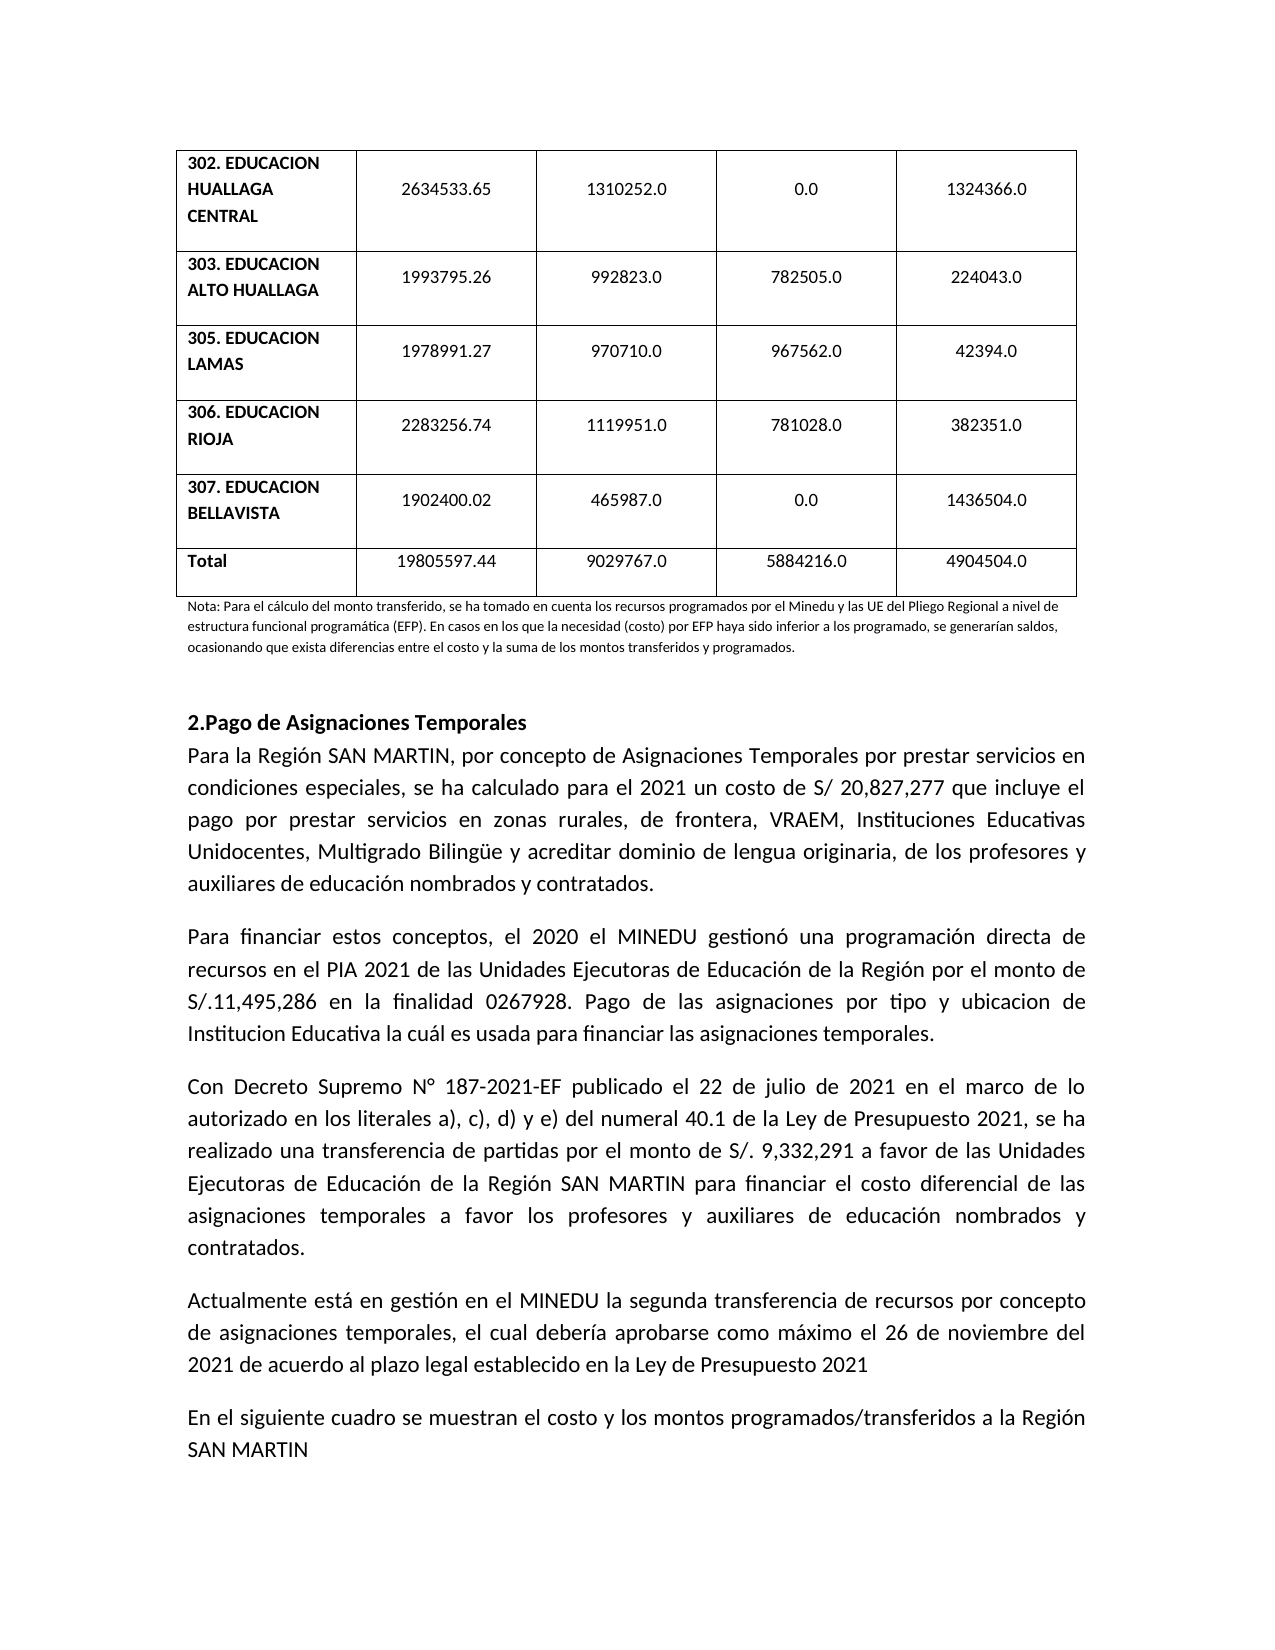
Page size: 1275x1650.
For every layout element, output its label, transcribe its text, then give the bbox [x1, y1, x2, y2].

table_cell 306. EDUCACION RIOJA [177, 401, 356, 474]
table_cell 224043.0 [897, 252, 1076, 325]
subtitle 2.Pago de Asignaciones Temporales [187, 708, 1087, 737]
table_cell 382351.0 [897, 401, 1076, 474]
table_cell 781028.0 [717, 401, 896, 474]
table_cell 5884216.0 [717, 549, 896, 596]
text En el siguiente cuadro se muestran el costo y los montos programados/transferidos a la Región SAN MARTIN [187, 1403, 1087, 1464]
table_cell 302. EDUCACION HUALLAGA CENTRAL [177, 151, 356, 251]
table_cell 4904504.0 [897, 549, 1076, 596]
table_cell 303. EDUCACION ALTO HUALLAGA [177, 252, 356, 325]
table_cell 307. EDUCACION BELLAVISTA [177, 475, 356, 548]
text Nota: Para el cálculo del monto transferido, se ha tomado en cuenta los recursos programados por el Minedu y las UE del Pliego Regional a nivel de estructura funcional programática (EFP). En casos en los que la necesidad (costo) por EFP haya sido inferior a los programado, se generarían saldos, ocasionando que exista diferencias entre el costo y la suma de los montos transferidos y programados. [187, 597, 1087, 656]
table_cell 0.0 [717, 151, 896, 251]
table_cell 2634533.65 [357, 151, 536, 251]
table_cell Total [177, 549, 356, 596]
table_cell 970710.0 [537, 326, 716, 399]
text Para la Región SAN MARTIN, por concepto de Asignaciones Temporales por prestar servicios en condiciones especiales, se ha calculado para el 2021 un costo de S/ 20,827,277 que incluye el pago por prestar servicios en zonas rurales, de frontera, VRAEM, Instituciones Educativas Unidocentes, Multigrado Bilingüe y acreditar dominio de lengua originaria, de los profesores y auxiliares de educación nombrados y contratados. [187, 741, 1087, 897]
table_cell 967562.0 [717, 326, 896, 399]
table_cell 19805597.44 [357, 549, 536, 596]
table_cell 1436504.0 [897, 475, 1076, 548]
text Para financiar estos conceptos, el 2020 el MINEDU gestionó una programación directa de recursos en el PIA 2021 de las Unidades Ejecutoras de Educación de la Región por el monto de S/.11,495,286 en la finalidad 0267928. Pago de las asignaciones por tipo y ubicacion de Institucion Educativa la cuál es usada para financiar las asignaciones temporales. [187, 922, 1087, 1047]
table_cell 1310252.0 [537, 151, 716, 251]
table_cell 1902400.02 [357, 475, 536, 548]
table_cell 2283256.74 [357, 401, 536, 474]
text Con Decreto Supremo N° 187-2021-EF publicado el 22 de julio de 2021 en el marco de lo autorizado en los literales a), c), d) y e) del numeral 40.1 de la Ley de Presupuesto 2021, se ha realizado una transferencia de partidas por el monto de S/. 9,332,291 a favor de las Unidades Ejecutoras de Educación de la Región SAN MARTIN para financiar el costo diferencial de las asignaciones temporales a favor los profesores y auxiliares de educación nombrados y contratados. [187, 1072, 1087, 1261]
table_cell 1993795.26 [357, 252, 536, 325]
table_cell 1978991.27 [357, 326, 536, 399]
table_cell 305. EDUCACION LAMAS [177, 326, 356, 399]
table_cell 465987.0 [537, 475, 716, 548]
table_cell 1119951.0 [537, 401, 716, 474]
table_cell 1324366.0 [897, 151, 1076, 251]
table_cell 0.0 [717, 475, 896, 548]
table_cell 782505.0 [717, 252, 896, 325]
table_cell 9029767.0 [537, 549, 716, 596]
text Actualmente está en gestión en el MINEDU la segunda transferencia de recursos por concepto de asignaciones temporales, el cual debería aprobarse como máximo el 26 de noviembre del 2021 de acuerdo al plazo legal establecido en la Ley de Presupuesto 2021 [187, 1286, 1087, 1378]
table_cell 42394.0 [897, 326, 1076, 399]
table_cell 992823.0 [537, 252, 716, 325]
